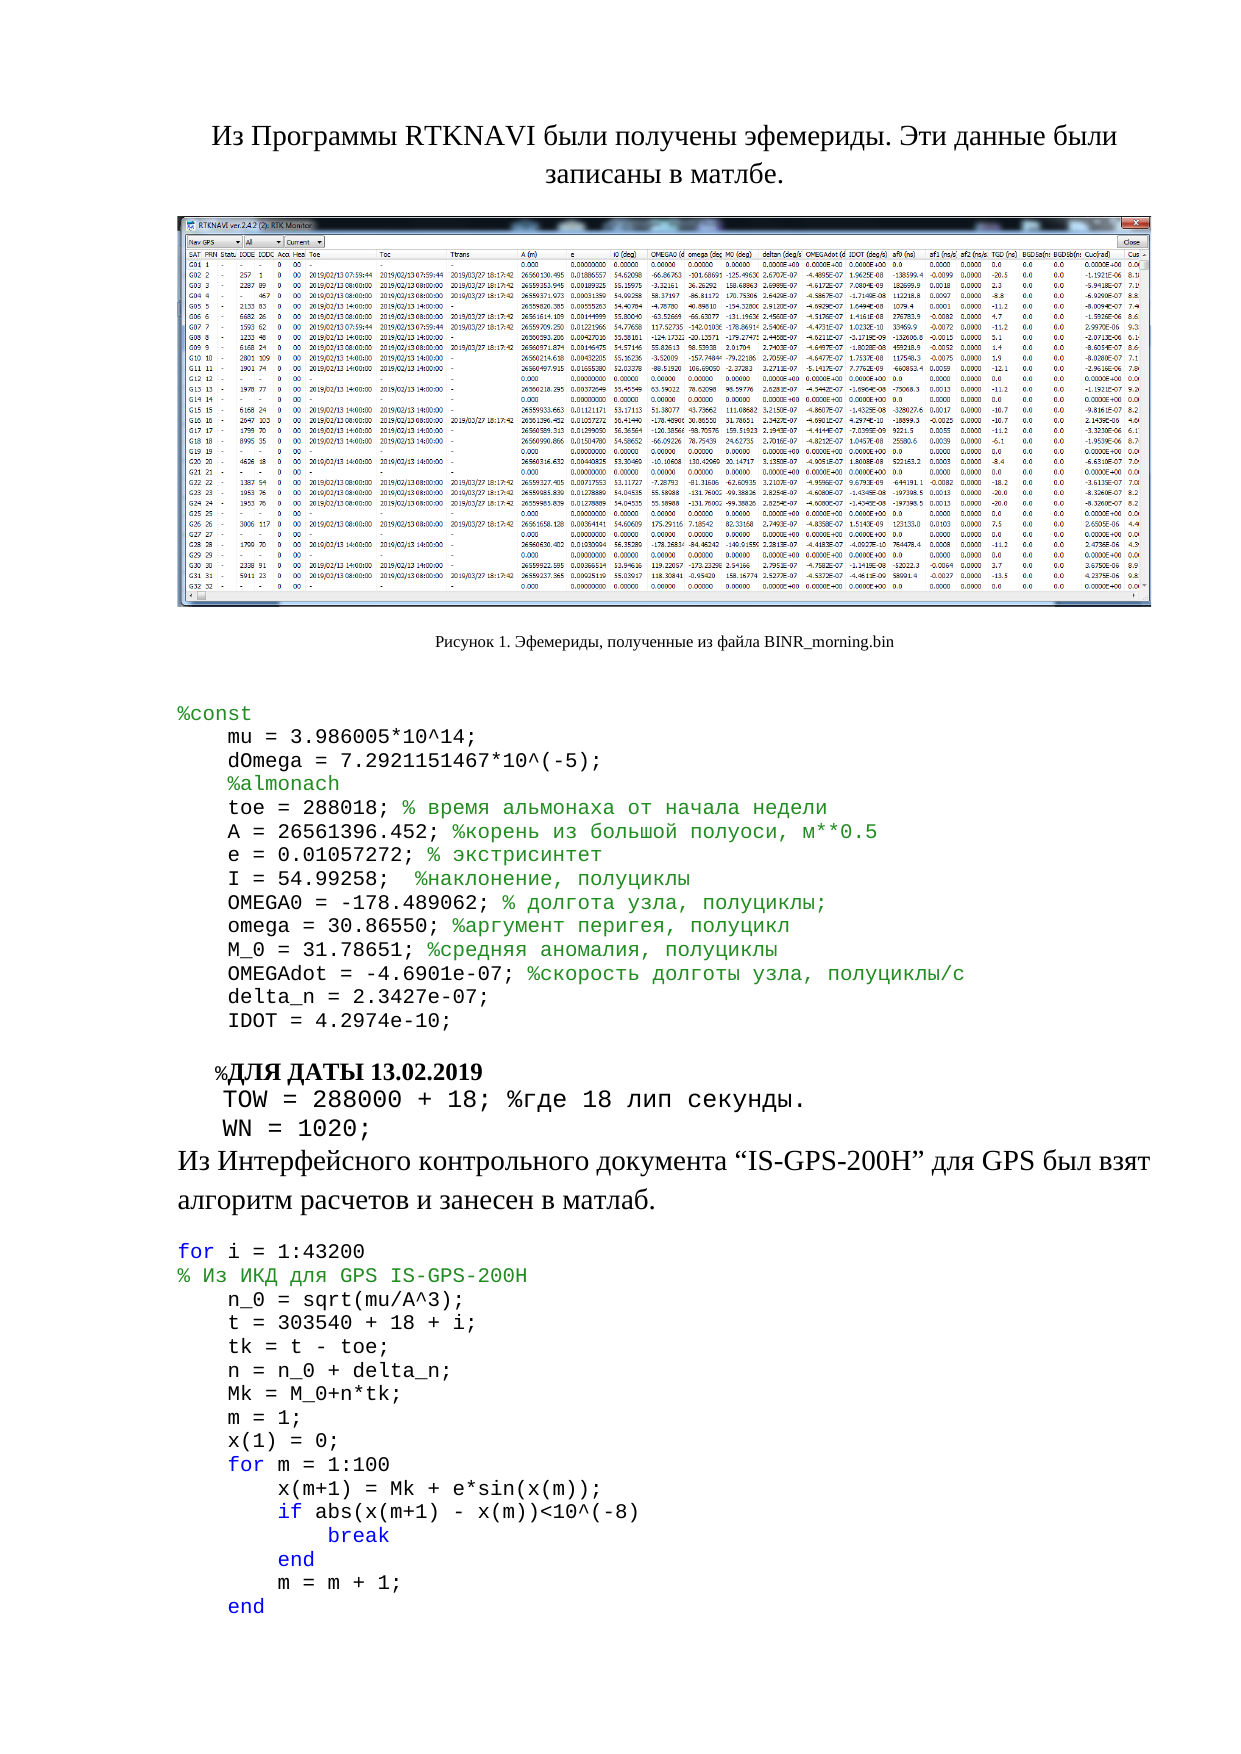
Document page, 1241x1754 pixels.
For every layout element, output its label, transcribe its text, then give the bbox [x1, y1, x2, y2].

text IDOT = 4.2974e-10; [177, 1010, 1152, 1033]
text x(m+1) = Mk + e*sin(x(m)); [177, 1478, 1152, 1501]
text Из Интерфейсного контрольного документа “IS-GPS-200H” для GPS был взят алгоритм расчетов и занесен в матлаб. [177, 1143, 1152, 1216]
text %const [177, 702, 1152, 726]
text if abs(x(m+1) - x(m))<10^(-8) [177, 1501, 1152, 1525]
text Mk = M_0+n*tk; [177, 1383, 1152, 1407]
text x(1) = 0; [177, 1431, 1152, 1454]
text omega = 30.86550; %аргумент перигея, полуцикл [177, 915, 1152, 939]
text m = 1; [177, 1407, 1152, 1431]
text Из Программы RTKNAVI были получены эфемериды. Эти данные были записаны в матлбе. [177, 118, 1152, 190]
picture [177, 216, 1152, 607]
text t = 303540 + 18 + i; [177, 1312, 1152, 1336]
text TOW = 288000 + 18; %где 18 лип секунды. [177, 1087, 1152, 1115]
text n = n_0 + delta_n; [177, 1359, 1152, 1383]
text for i = 1:43200 [177, 1241, 1152, 1265]
text end [177, 1549, 1152, 1572]
text OMEGAdot = -4.6901e-07; %скорость долготы узла, полуциклы/c [177, 963, 1152, 986]
text tk = t - toe; [177, 1336, 1152, 1359]
text % Из ИКД для GPS IS-GPS-200H [177, 1265, 1152, 1289]
text dOmega = 7.2921151467*10^(-5); [177, 750, 1152, 773]
text e = 0.01057272; % экстрисинтет [177, 844, 1152, 868]
text toe = 288018; % время альмонаха от начала недели [177, 797, 1152, 821]
text Рисунок 1. Эфемериды, полученные из файла BINR_morning.bin [177, 632, 1152, 651]
text OMEGA0 = -178.489062; % долгота узла, полуциклы; [177, 892, 1152, 915]
text %almonach [177, 773, 1152, 797]
text end [177, 1596, 1152, 1620]
text M_0 = 31.78651; %средняя аномалия, полуциклы [177, 939, 1152, 963]
text WN = 1020; [177, 1115, 1152, 1143]
text for m = 1:100 [177, 1454, 1152, 1478]
text I = 54.99258; %наклонение, полуциклы [177, 868, 1152, 892]
text m = m + 1; [177, 1572, 1152, 1596]
text A = 26561396.452; %корень из большой полуоси, м**0.5 [177, 821, 1152, 844]
text n_0 = sqrt(mu/A^3); [177, 1289, 1152, 1312]
text %ДЛЯ ДАТЫ 13.02.2019 [177, 1057, 1152, 1087]
text mu = 3.986005*10^14; [177, 726, 1152, 750]
text break [177, 1525, 1152, 1549]
text delta_n = 2.3427e-07; [177, 986, 1152, 1010]
